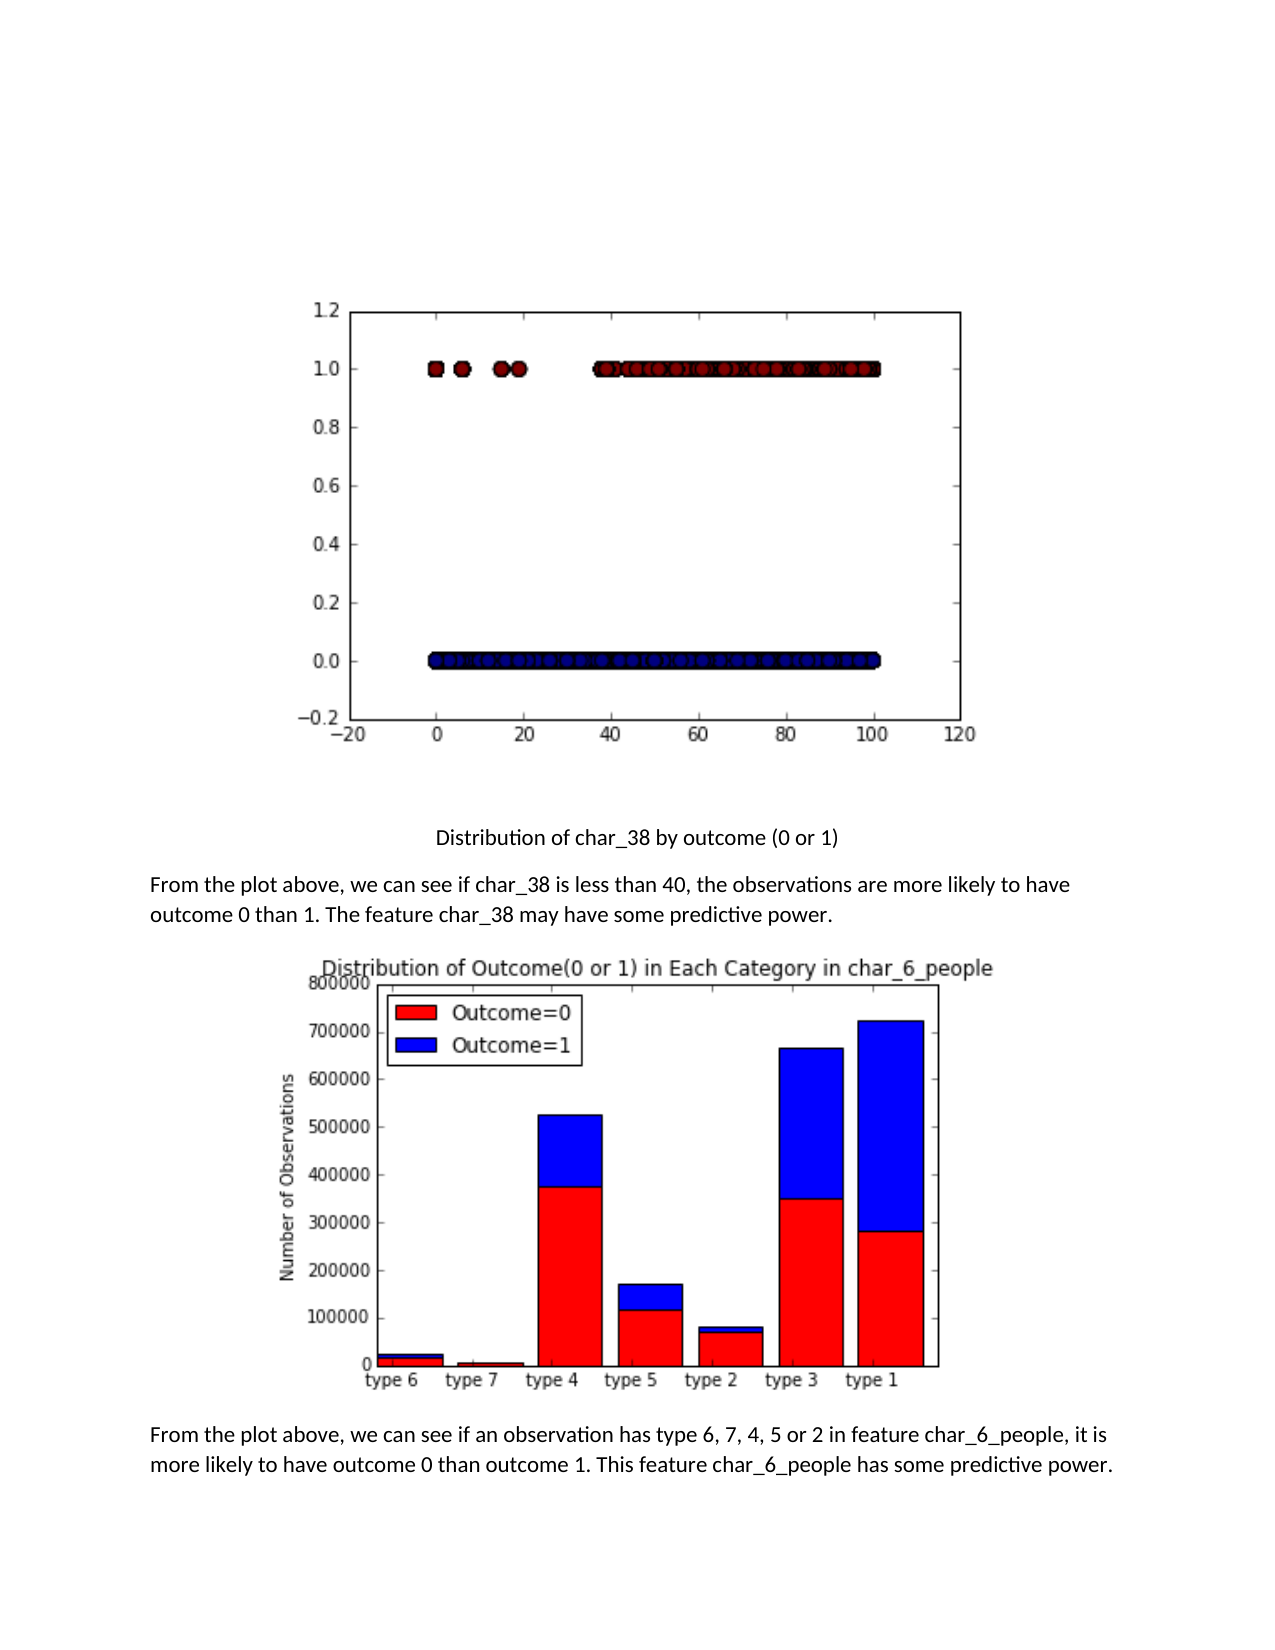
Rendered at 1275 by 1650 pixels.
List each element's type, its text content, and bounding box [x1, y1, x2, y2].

text Distribution of char_38 by outcome (0 or 1) [150, 823, 1125, 852]
picture [284, 290, 991, 758]
picture [270, 947, 1005, 1402]
text From the plot above, we can see if char_38 is less than 40, the observations are more likely to have outcome 0 than 1. The feature char_38 may have some predictive power. [150, 870, 1125, 929]
text From the plot above, we can see if an observation has type 6, 7, 4, 5 or 2 in feature char_6_people, it is more likely to have outcome 0 than outcome 1. This feature char_6_people has some predictive power. [150, 1420, 1125, 1478]
